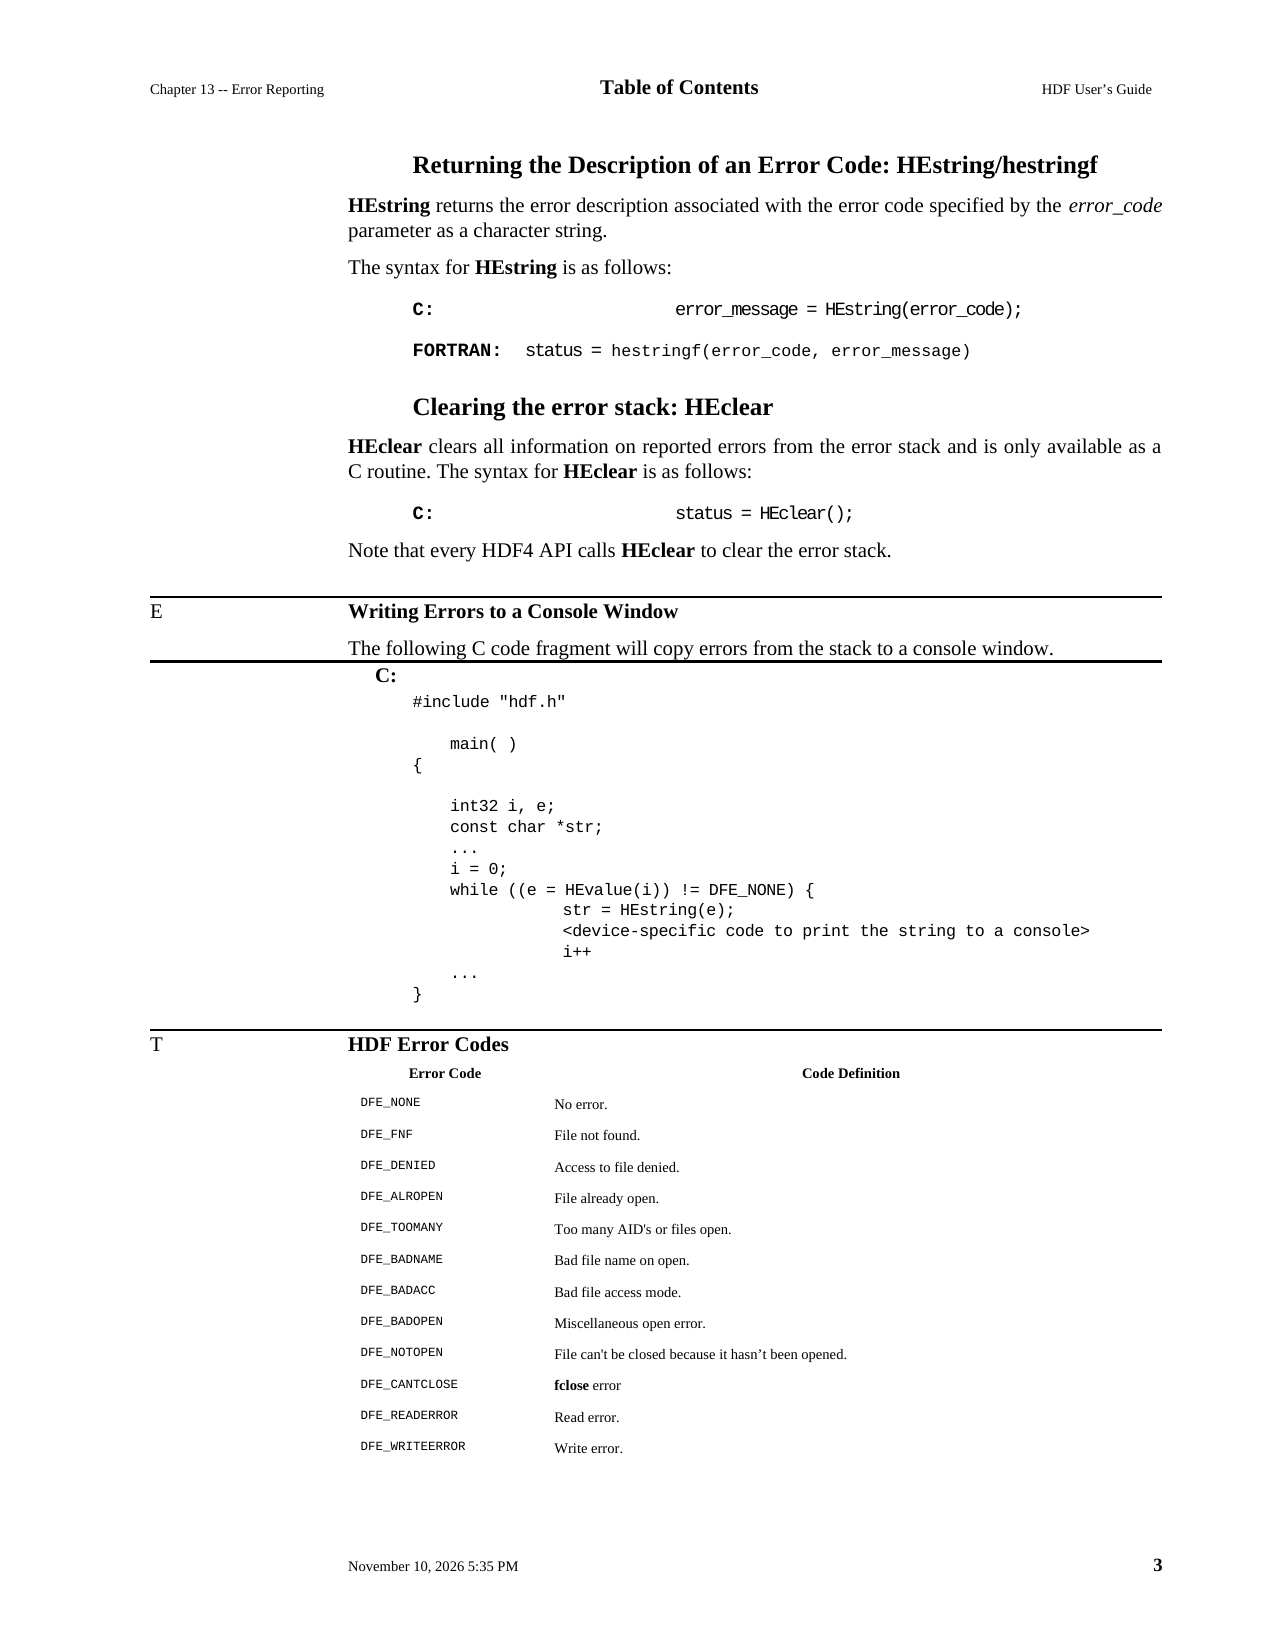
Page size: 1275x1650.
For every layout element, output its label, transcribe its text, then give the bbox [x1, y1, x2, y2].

table_cell DFE_DENIED [348, 1148, 542, 1179]
subtitle Clearing the error stack: HEclear [348, 392, 1162, 421]
table_cell DFE_READERROR [348, 1398, 542, 1429]
table_cell No error. [542, 1086, 1160, 1117]
text ... [412, 837, 1162, 858]
table_cell Bad file access mode. [542, 1273, 1160, 1304]
table_cell Write error. [542, 1429, 1160, 1461]
table_cell DFE_ALROPEN [348, 1179, 542, 1211]
table_cell fclose error [542, 1367, 1160, 1398]
table_cell Too many AID's or files open. [542, 1211, 1160, 1242]
table_cell DFE_BADNAME [348, 1242, 542, 1273]
table_cell DFE_FNF [348, 1117, 542, 1148]
table_cell DFE_TOOMANY [348, 1211, 542, 1242]
table_cell DFE_BADOPEN [348, 1304, 542, 1336]
text ... [412, 962, 1162, 983]
table_cell DFE_NONE [348, 1086, 542, 1117]
text The syntax for HEstring is as follows: [348, 254, 1162, 279]
table_cell File can't be closed because it hasn’t been opened. [542, 1336, 1160, 1367]
text { [412, 754, 1162, 775]
table_cell Read error. [542, 1398, 1160, 1429]
text const char *str; [412, 817, 1162, 837]
text #include "hdf.h" [412, 692, 1162, 712]
table_cell DFE_NOTOPEN [348, 1336, 542, 1367]
text C: status = HEclear(); [412, 500, 1162, 525]
table_header Code Definition [542, 1056, 1160, 1086]
table_cell DFE_WRITEERROR [348, 1429, 542, 1461]
text while ((e = HEvalue(i)) != DFE_NONE) { [412, 879, 1162, 900]
table_cell DFE_BADACC [348, 1273, 542, 1304]
table_cell File not found. [542, 1117, 1160, 1148]
text HEclear clears all information on reported errors from the error stack and is only available as a C routine. The syntax for HEclear is as follows: [348, 433, 1162, 483]
text C: error_message = HEstring(error_code); [412, 296, 1162, 321]
table_cell File already open. [542, 1179, 1160, 1211]
text i++ [412, 942, 1162, 962]
table_header Error Code [348, 1056, 542, 1086]
list HDF Error Codes [150, 1031, 1162, 1056]
table_cell Miscellaneous open error. [542, 1304, 1160, 1336]
text str = HEstring(e); [412, 900, 1162, 921]
text Note that every HDF4 API calls HEclear to clear the error stack. [348, 537, 1162, 562]
text i = 0; [412, 858, 1162, 879]
table_cell Bad file name on open. [542, 1242, 1160, 1273]
subtitle Returning the Description of an Error Code: HEstring/hestringf [348, 150, 1162, 179]
text int32 i, e; [412, 796, 1162, 817]
list Writing Errors to a Console Window [150, 598, 1162, 623]
text } [412, 983, 1162, 1004]
title C: [150, 663, 1162, 687]
text HEstring returns the error description associated with the error code specified by the error_code parameter as a character string. [348, 192, 1162, 242]
table_cell Access to file denied. [542, 1148, 1160, 1179]
text <device-specific code to print the string to a console> [412, 921, 1162, 942]
text FORTRAN: status = hestringf(error_code, error_message) [412, 337, 1162, 362]
table_cell DFE_CANTCLOSE [348, 1367, 542, 1398]
text The following C code fragment will copy errors from the stack to a console window. [348, 635, 1162, 660]
text main( ) [412, 733, 1162, 754]
